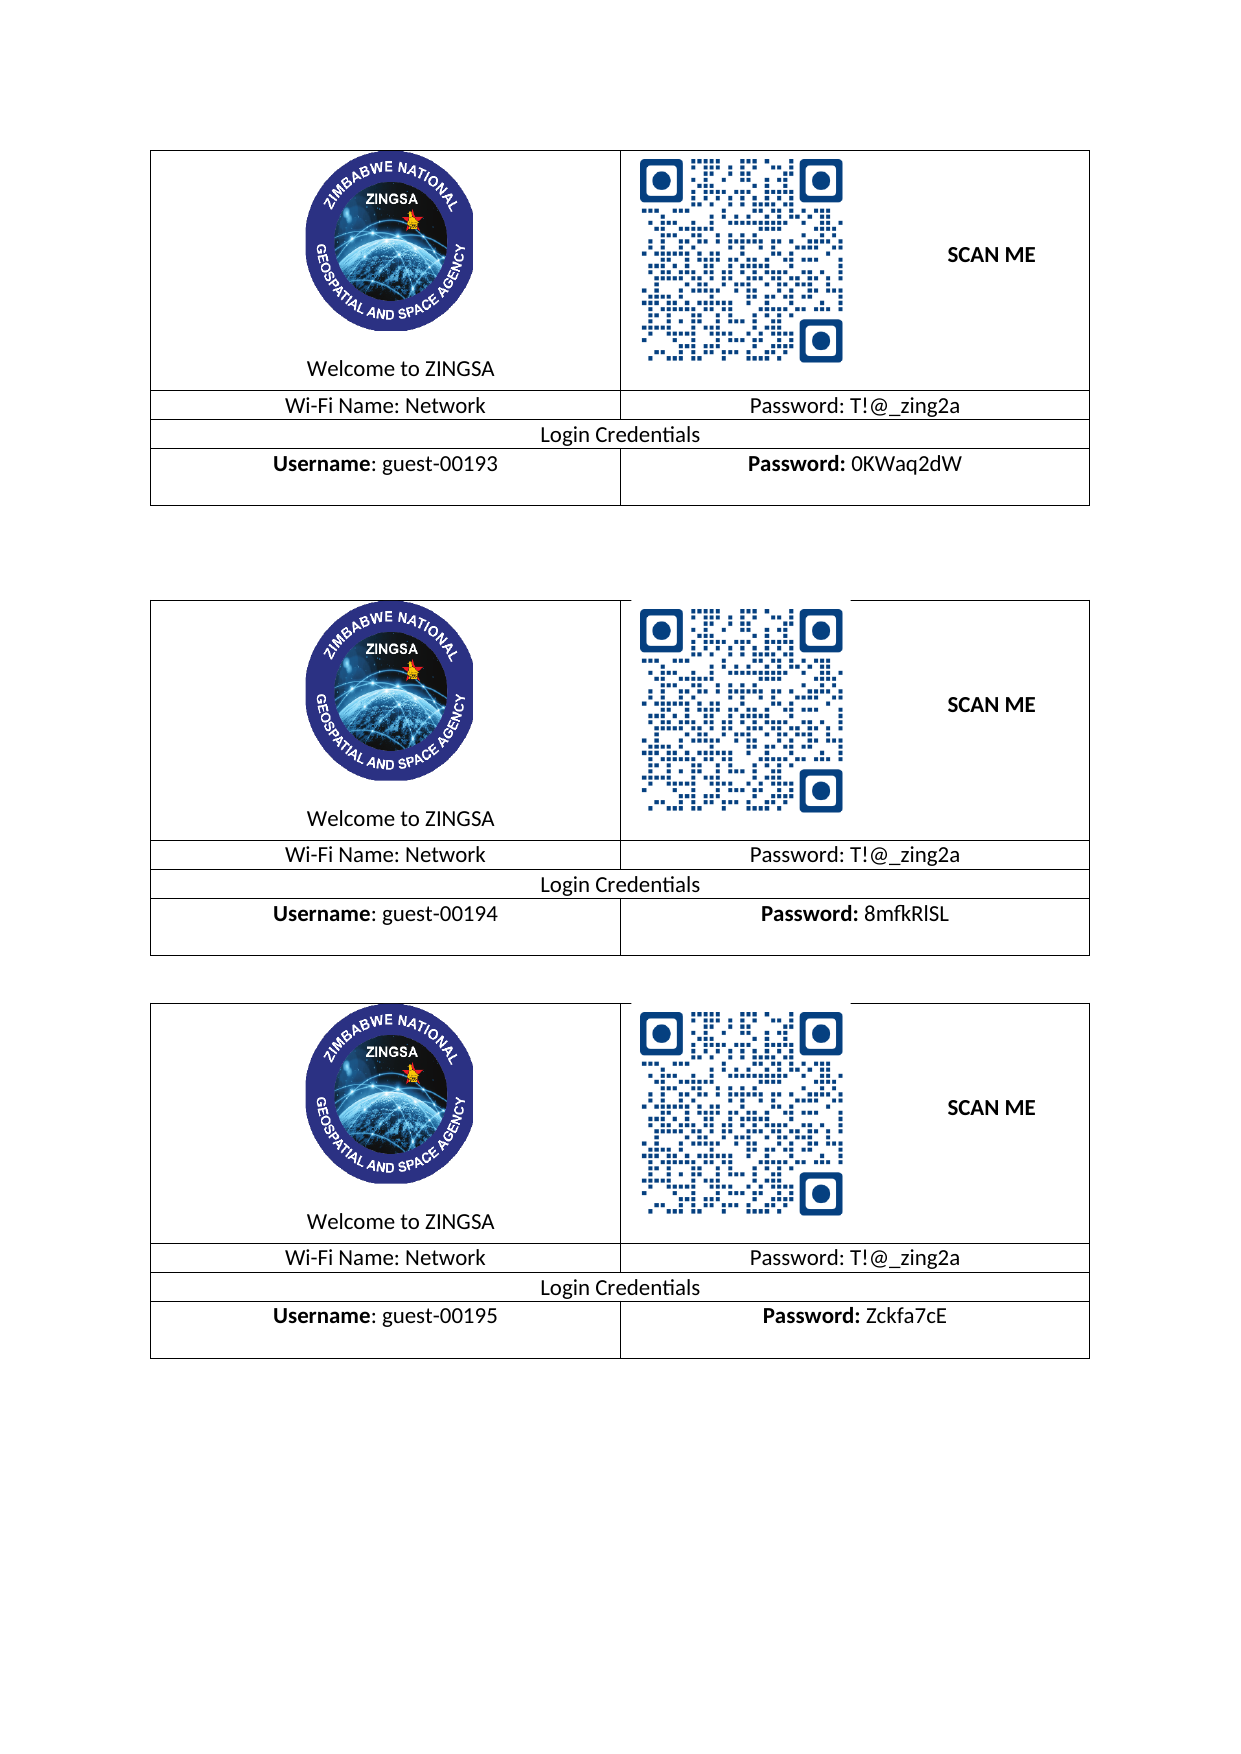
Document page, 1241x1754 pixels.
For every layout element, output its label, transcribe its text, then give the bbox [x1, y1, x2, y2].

table_cell Login Credentials [151, 420, 1089, 448]
table_header [621, 151, 1089, 390]
table_cell Password: Zckfa7cE [621, 1302, 1089, 1358]
table_header [151, 601, 620, 839]
picture [304, 600, 473, 779]
picture [304, 1003, 473, 1182]
table_cell Password: T!@_zing2a [621, 1244, 1089, 1272]
table_cell Password: 8mfkRlSL [621, 899, 1089, 955]
table_header [151, 151, 620, 390]
table_header [151, 1004, 620, 1242]
table_cell Username: guest-00193 [151, 449, 620, 505]
table_cell Username: guest-00195 [151, 1302, 620, 1358]
table_cell Wi-Fi Name: Network [151, 841, 620, 869]
table_cell Password: T!@_zing2a [621, 841, 1089, 869]
table_cell Login Credentials [151, 1273, 1089, 1301]
picture [631, 600, 851, 821]
table_cell Password: T!@_zing2a [621, 391, 1089, 419]
picture [304, 151, 473, 330]
table_cell Login Credentials [151, 870, 1089, 898]
picture [631, 151, 851, 371]
table_header [621, 601, 1089, 839]
table_cell Password: 0KWaq2dW [621, 449, 1089, 505]
table_header [621, 1004, 1089, 1242]
table_cell Username: guest-00194 [151, 899, 620, 955]
table_cell Wi-Fi Name: Network [151, 1244, 620, 1272]
table_cell Wi-Fi Name: Network [151, 391, 620, 419]
picture [631, 1003, 851, 1224]
